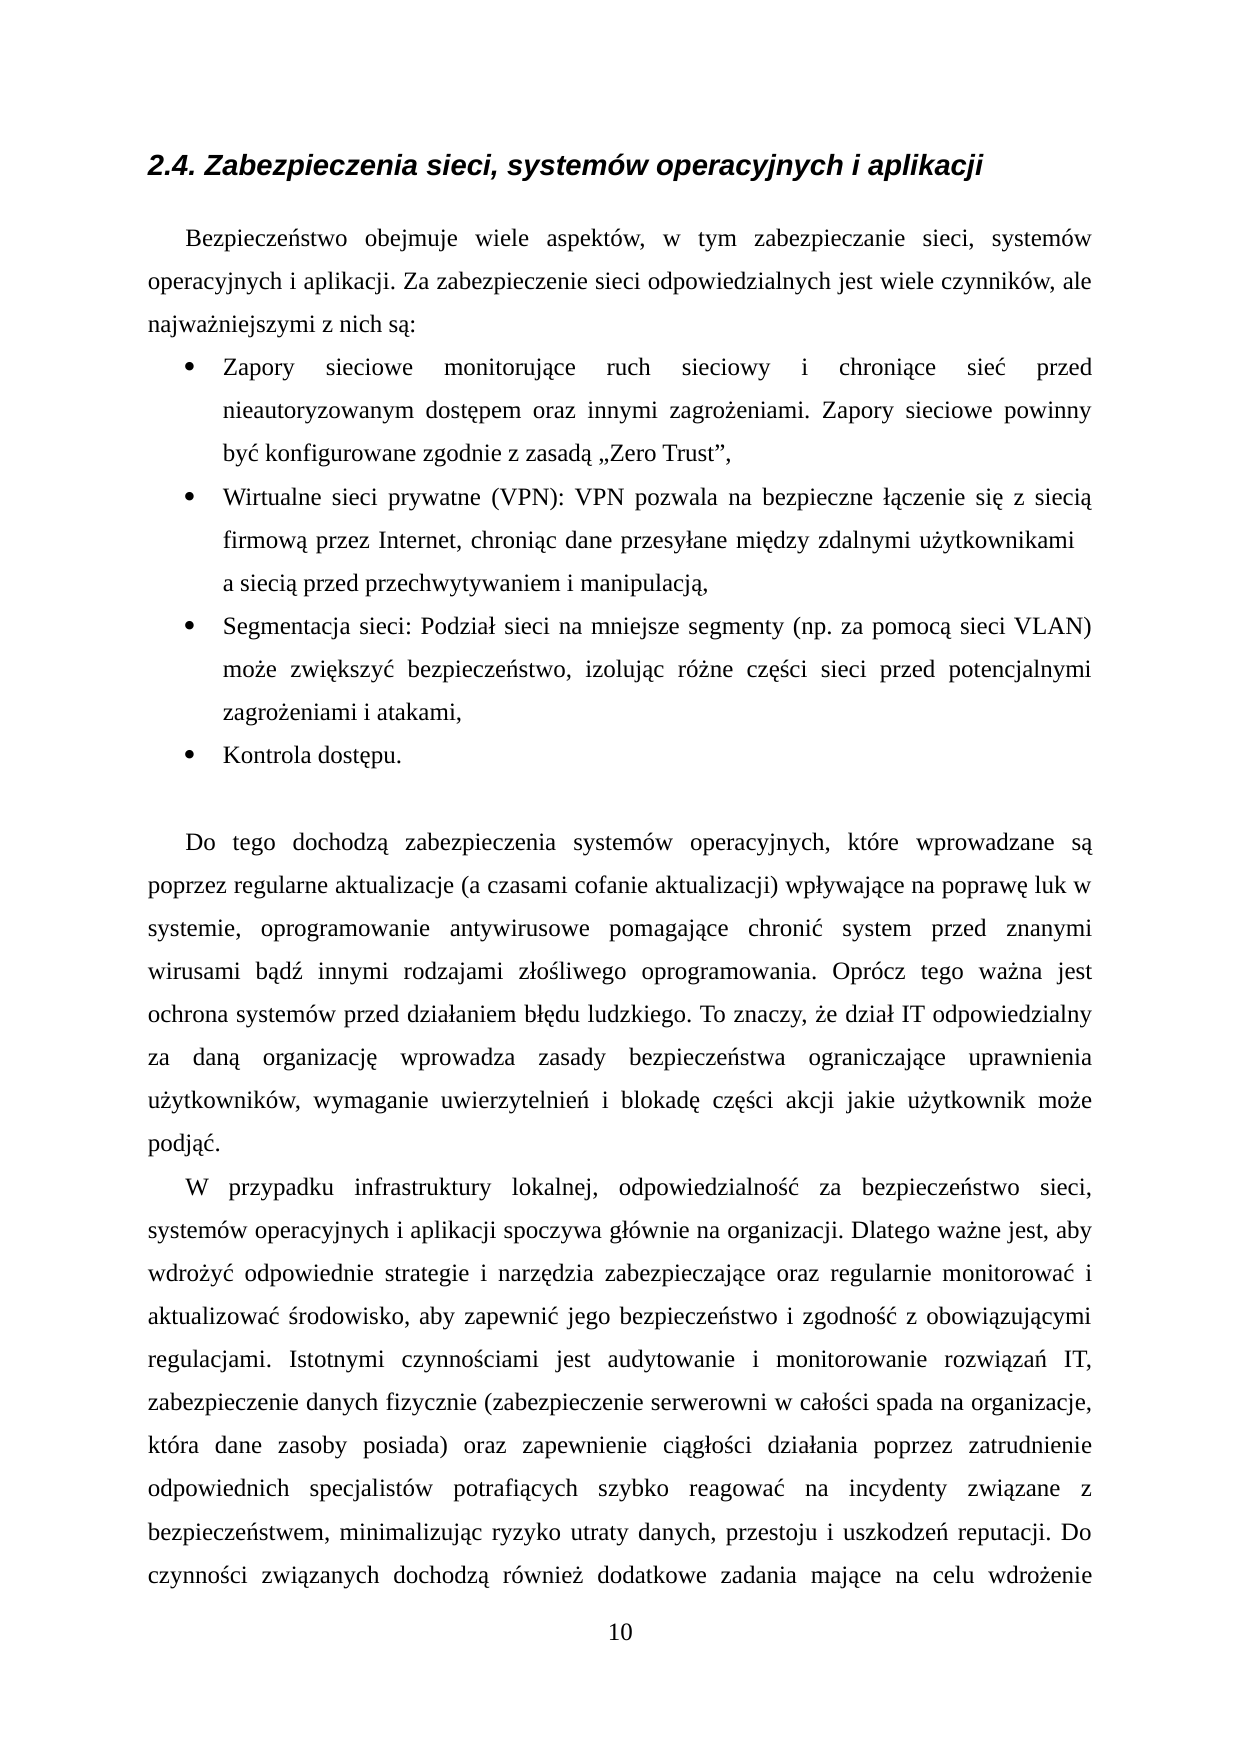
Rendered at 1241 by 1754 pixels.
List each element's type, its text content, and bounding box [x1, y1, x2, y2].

list Kontrola dostępu. [185, 740, 1093, 769]
list Zapory sieciowe monitorujące ruch sieciowy i chroniące sieć przed nieautoryzowanym dostępem oraz innymi zagrożeniami. Zapory sieciowe powinny być konfigurowane zgodnie z zasadą „Zero Trust”, [185, 352, 1093, 467]
text Do tego dochodzą zabezpieczenia systemów operacyjnych, które wprowadzane są poprzez regularne aktualizacje (a czasami cofanie aktualizacji) wpływające na poprawę luk w systemie, oprogramowanie antywirusowe pomagające chronić system przed znanymi wirusami bądź innymi rodzajami złośliwego oprogramowania. Oprócz tego ważna jest ochrona systemów przed działaniem błędu ludzkiego. To znaczy, że dział IT odpowiedzialny za daną organizację wprowadza zasady bezpieczeństwa ograniczające uprawnienia użytkowników, wymaganie uwierzytelnień i blokadę części akcji jakie użytkownik może podjąć. [148, 827, 1093, 1157]
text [148, 1172, 1093, 1588]
list Segmentacja sieci: Podział sieci na mniejsze segmenty (np. za pomocą sieci VLAN) może zwiększyć bezpieczeństwo, izolując różne części sieci przed potencjalnymi zagrożeniami i atakami, [185, 611, 1093, 726]
text Bezpieczeństwo obejmuje wiele aspektów, w tym zabezpieczanie sieci, systemów operacyjnych i aplikacji. Za zabezpieczenie sieci odpowiedzialnych jest wiele czynników, ale najważniejszymi z nich są: [148, 223, 1093, 338]
subtitle 2.4. Zabezpieczenia sieci, systemów operacyjnych i aplikacji [148, 148, 1093, 181]
list Wirtualne sieci prywatne (VPN): VPN pozwala na bezpieczne łączenie się z siecią firmową przez Internet, chroniąc dane przesyłane między zdalnymi użytkownikami a siecią przed przechwytywaniem i manipulacją, [185, 482, 1093, 597]
